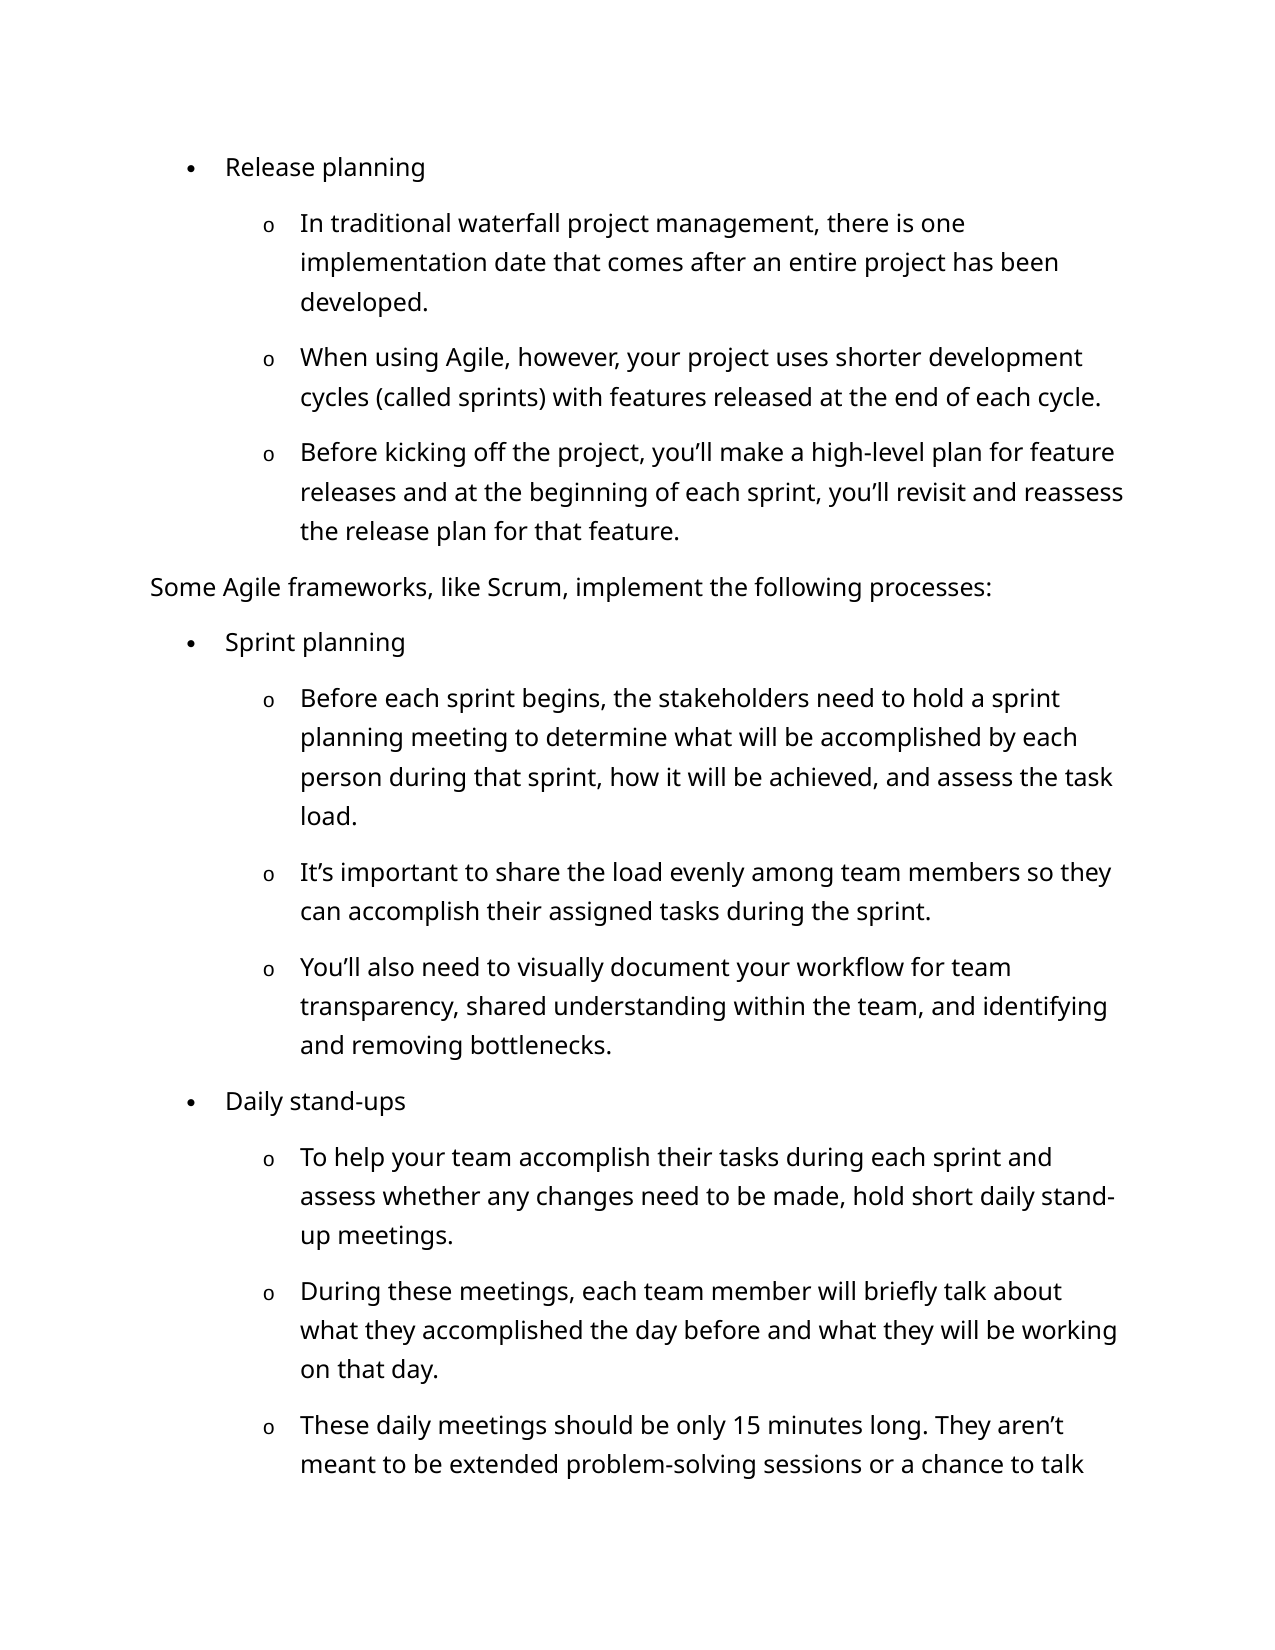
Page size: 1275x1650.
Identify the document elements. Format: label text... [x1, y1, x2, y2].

list To help your team accomplish their tasks during each sprint and assess whether any changes need to be made, hold short daily stand-up meetings. [262, 1139, 1125, 1252]
list It’s important to share the load evenly among team members so they can accomplish their assigned tasks during the sprint. [262, 854, 1125, 927]
list Daily stand-ups [187, 1083, 1125, 1117]
list In traditional waterfall project management, there is one implementation date that comes after an entire project has been developed. [262, 206, 1125, 318]
list Release planning [187, 150, 1125, 184]
text Some Agile frameworks, like Scrum, implement the following processes: [150, 569, 1125, 603]
list Before each sprint begins, the stakeholders need to hold a sprint planning meeting to determine what will be accomplished by each person during that sprint, how it will be achieved, and assess the task load. [262, 681, 1125, 832]
list You’ll also need to visually document your workflow for team transparency, shared understanding within the team, and identifying and removing bottlenecks. [262, 949, 1125, 1062]
list Sprint planning [187, 625, 1125, 659]
list When using Agile, however, your project uses shorter development cycles (called sprints) with features released at the end of each cycle. [262, 340, 1125, 413]
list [262, 1407, 1125, 1481]
list During these meetings, each team member will briefly talk about what they accomplished the day before and what they will be working on that day. [262, 1273, 1125, 1386]
list Before kicking off the project, you’ll make a high-level plan for feature releases and at the beginning of each sprint, you’ll revisit and reassess the release plan for that feature. [262, 435, 1125, 547]
